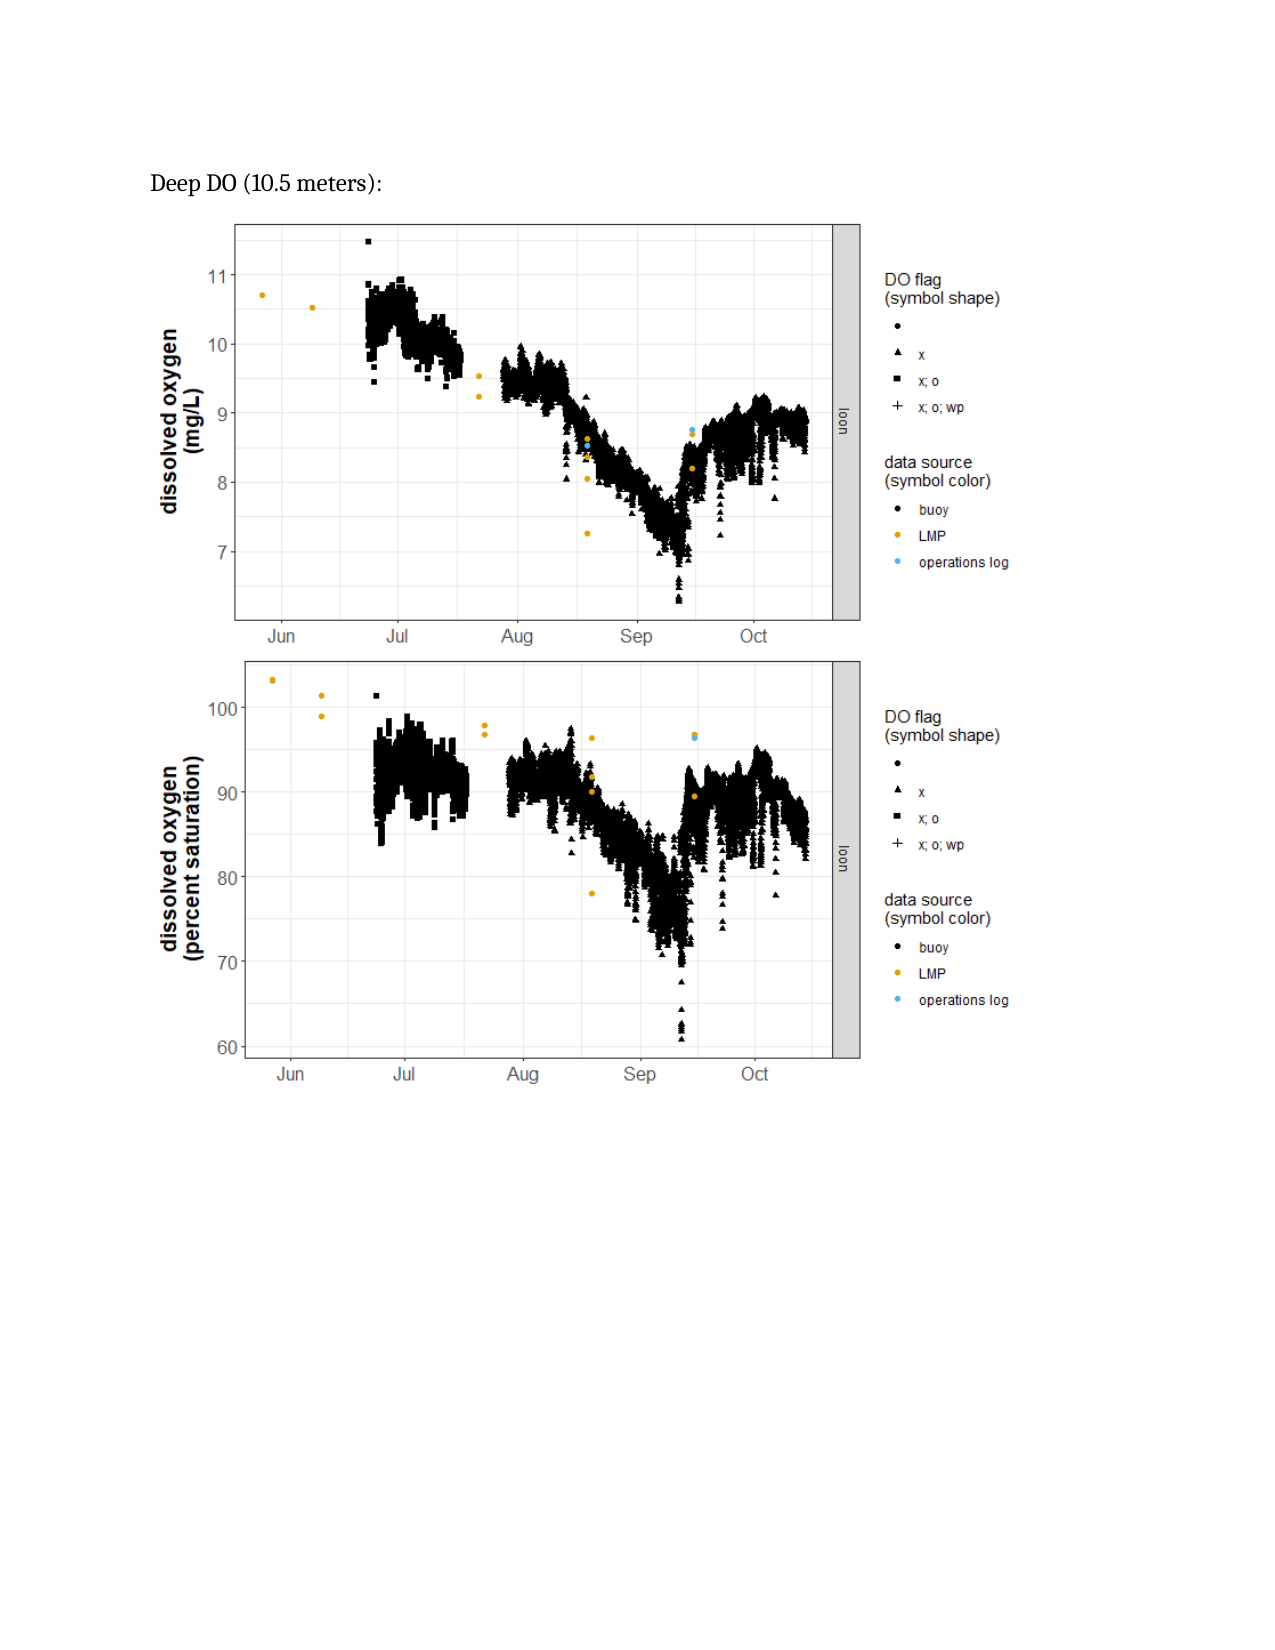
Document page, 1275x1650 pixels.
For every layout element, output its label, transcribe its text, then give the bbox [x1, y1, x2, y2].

text Deep DO (10.5 meters): [150, 169, 1125, 197]
picture [150, 216, 1025, 1092]
